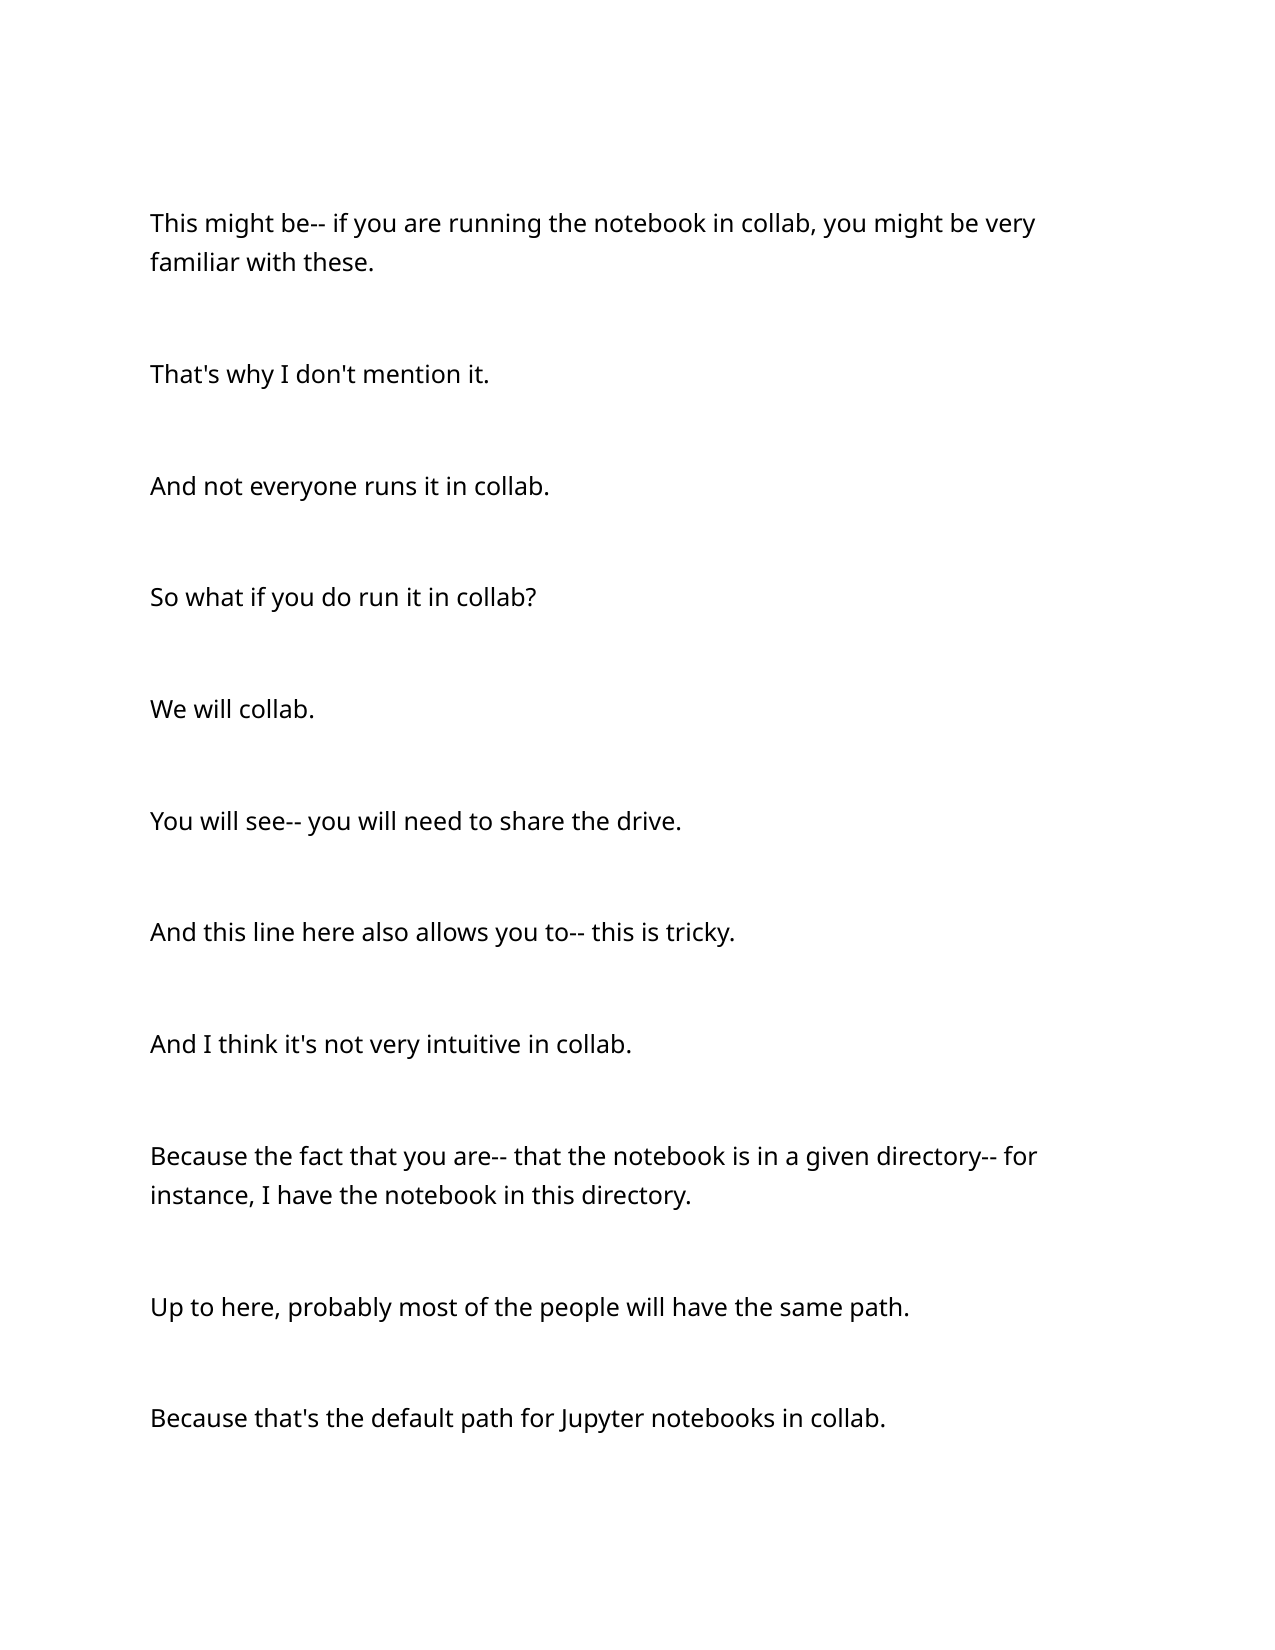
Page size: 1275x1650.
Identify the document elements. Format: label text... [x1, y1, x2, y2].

text That's why I don't mention it. [150, 357, 1125, 391]
text And not everyone runs it in collab. [150, 468, 1125, 502]
text And this line here also allows you to-- this is tricky. [150, 915, 1125, 949]
text So what if you do run it in collab? [150, 580, 1125, 614]
text Because that's the default path for Jupyter notebooks in collab. [150, 1401, 1125, 1435]
text This might be-- if you are running the notebook in collab, you might be very familiar with these. [150, 206, 1125, 279]
text And I think it's not very intuitive in collab. [150, 1027, 1125, 1061]
text Up to here, probably most of the people will have the same path. [150, 1289, 1125, 1323]
text You will see-- you will need to share the drive. [150, 803, 1125, 837]
text Because the fact that you are-- that the notebook is in a given directory-- for instance, I have the notebook in this directory. [150, 1138, 1125, 1212]
text We will collab. [150, 692, 1125, 726]
